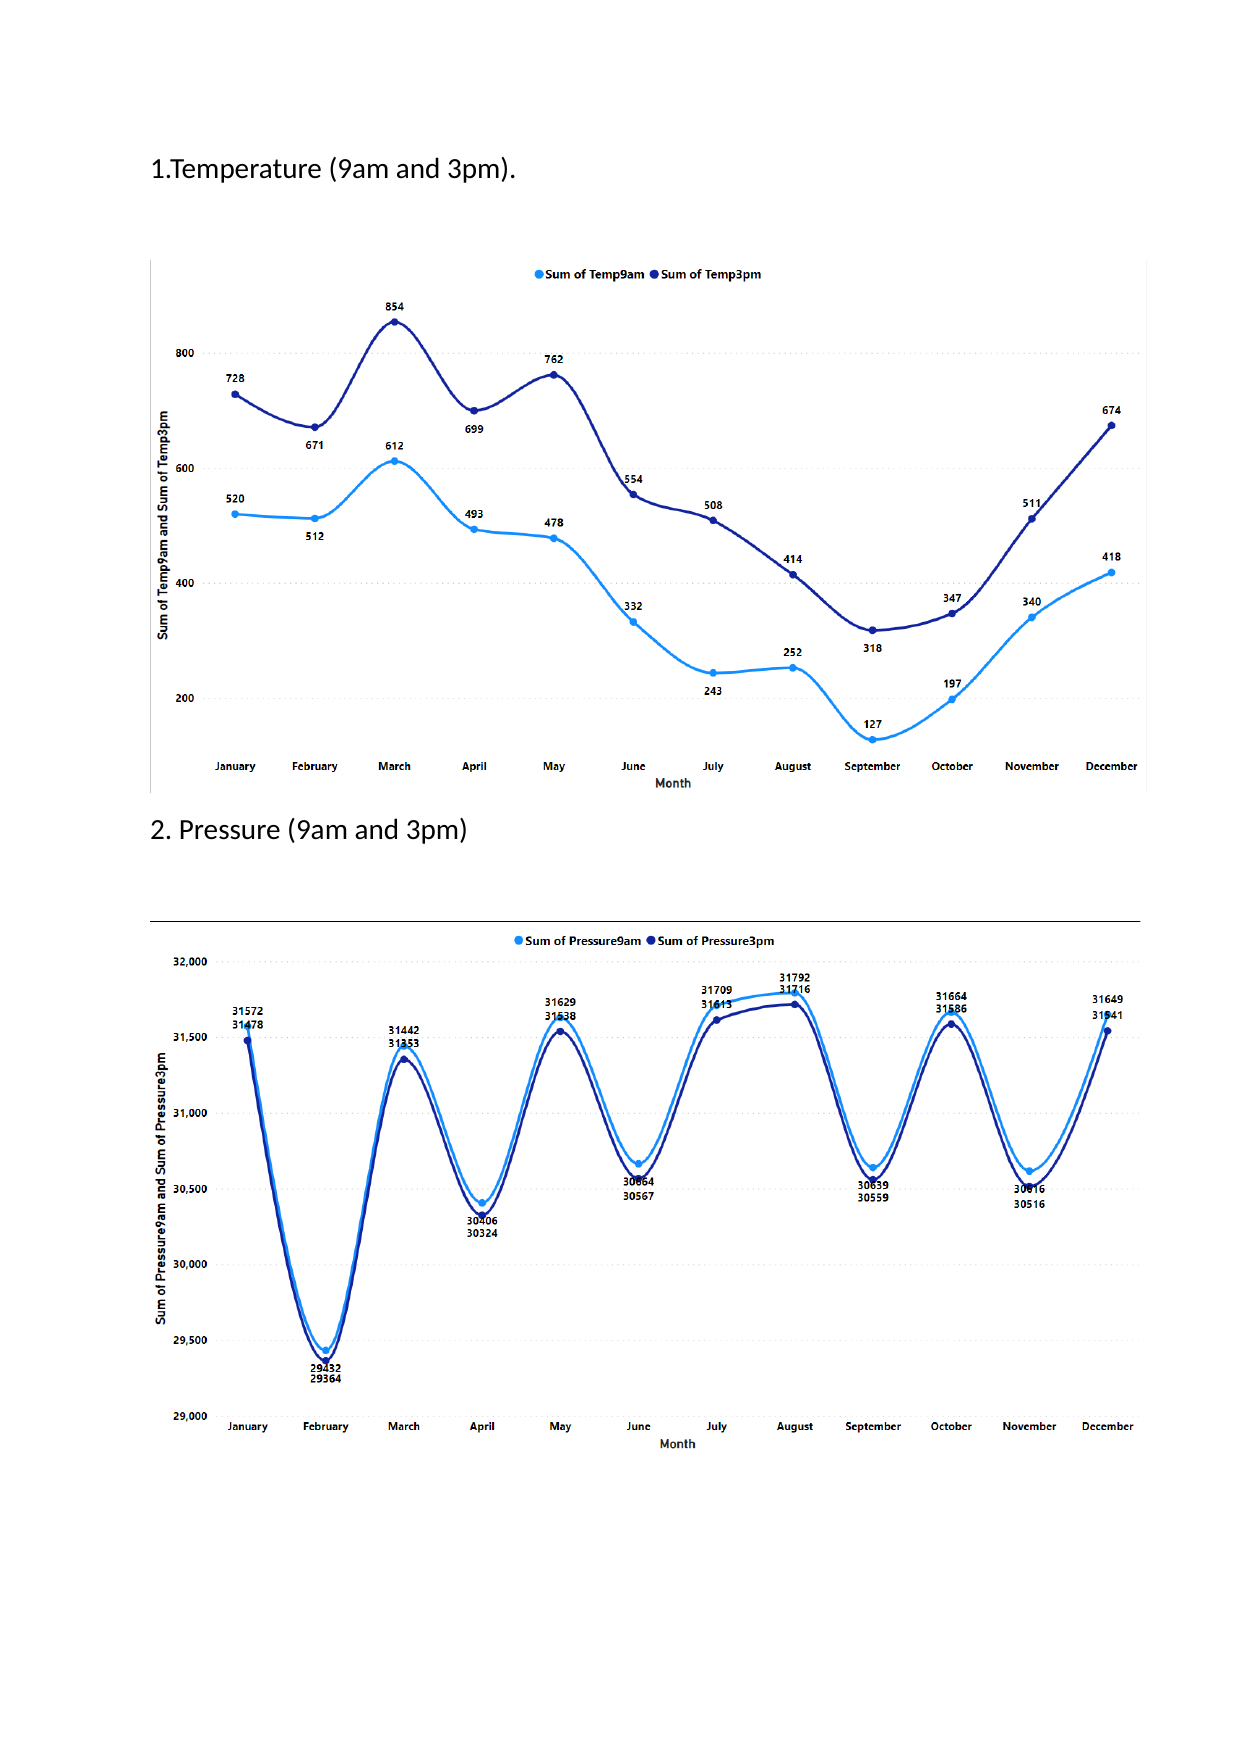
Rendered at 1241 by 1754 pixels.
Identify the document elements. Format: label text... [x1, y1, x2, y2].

text 1.Temperature (9am and 3pm). [150, 150, 1090, 186]
picture [150, 260, 1147, 793]
text 2. Pressure (9am and 3pm) [150, 811, 1090, 847]
picture [150, 921, 1141, 1453]
